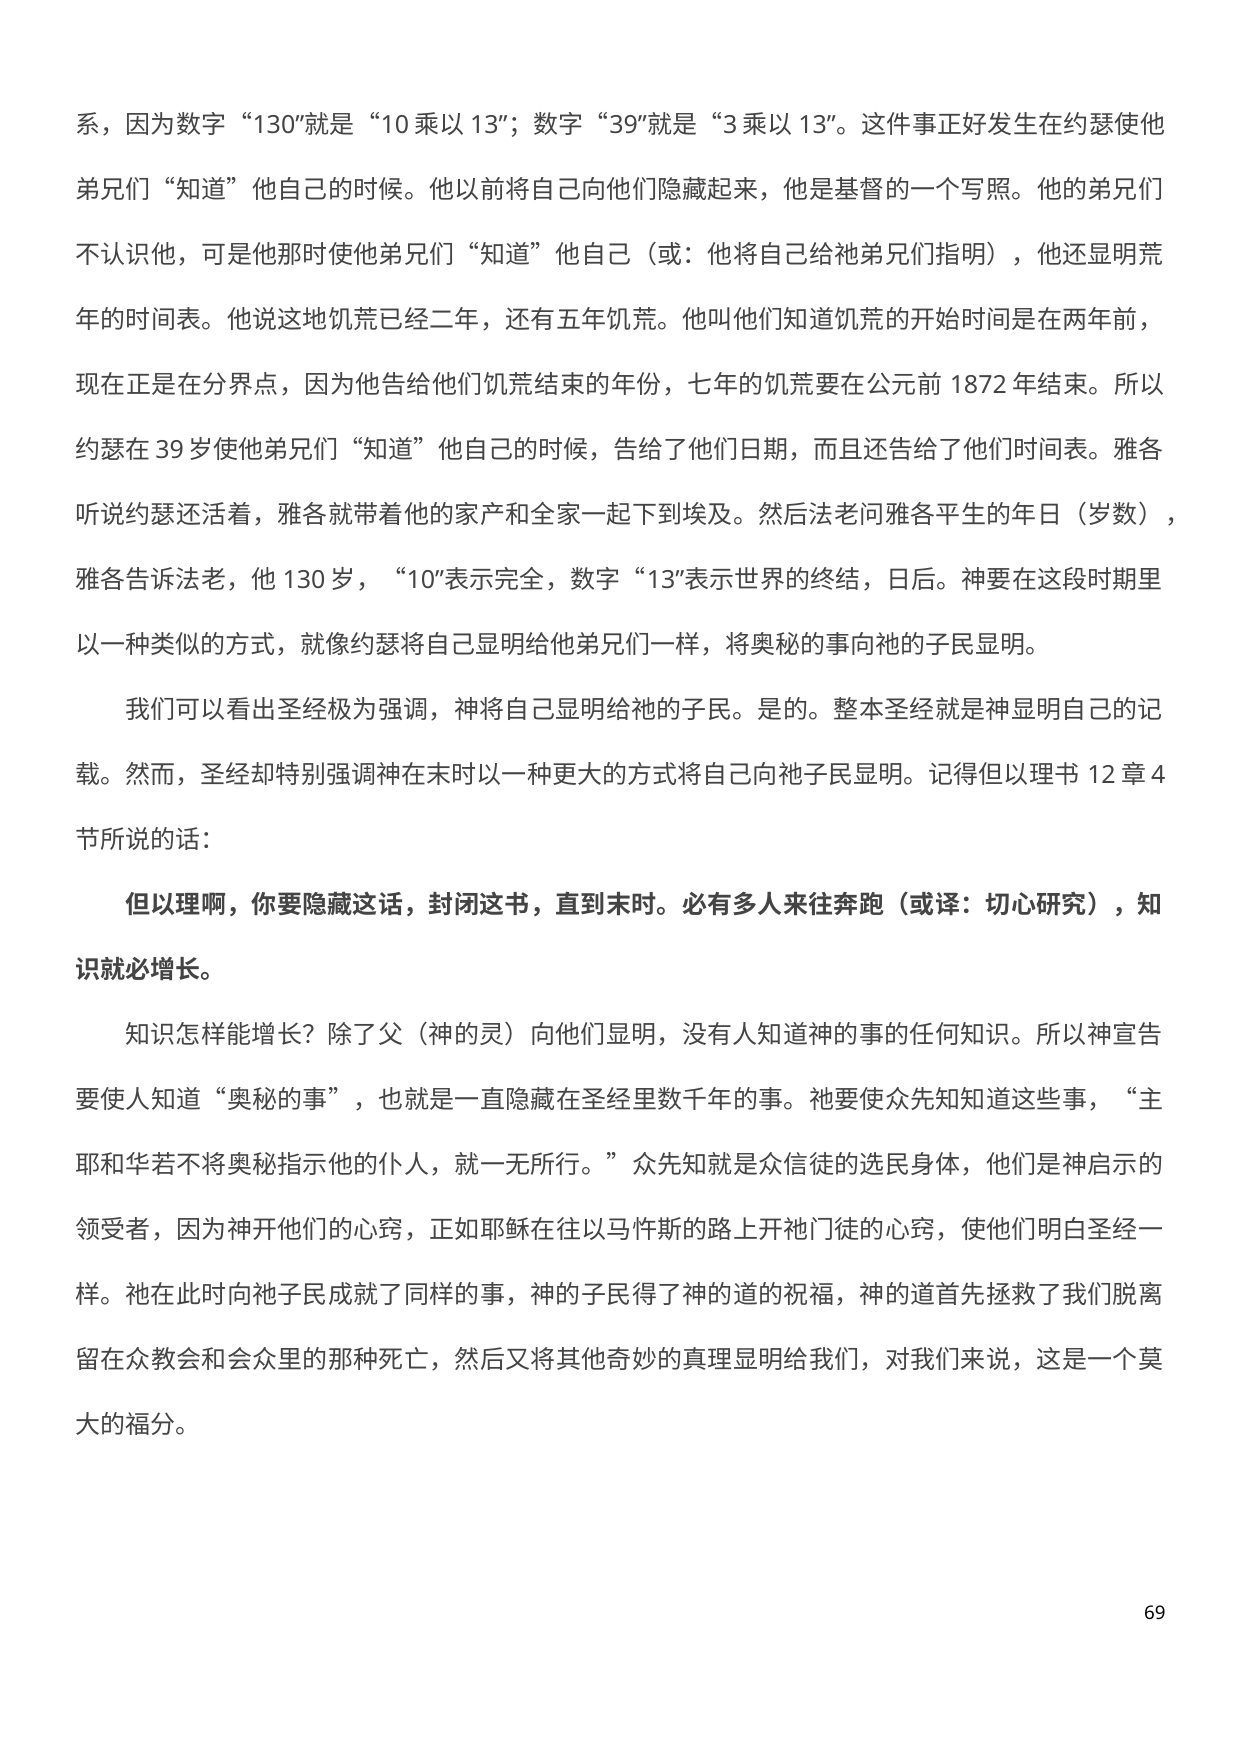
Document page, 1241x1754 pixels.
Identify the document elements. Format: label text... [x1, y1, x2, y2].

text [75, 90, 1165, 675]
text 知识怎样能增长？除了父（神的灵）向他们显明，没有人知道神的事的任何知识。所以神宣告要使人知道“奥秘的事”，也就是一直隐藏在圣经里数千年的事。祂要使众先知知道这些事，“主耶和华若不将奥秘指示他的仆人，就一无所行。”众先知就是众信徒的选民身体，他们是神启示的领受者，因为神开他们的心窍，正如耶稣在往以马忤斯的路上开祂门徒的心窍，使他们明白圣经一样。祂在此时向祂子民成就了同样的事，神的子民得了神的道的祝福，神的道首先拯救了我们脱离留在众教会和会众里的那种死亡，然后又将其他奇妙的真理显明给我们，对我们来说，这是一个莫大的福分。 [75, 1000, 1165, 1455]
text 我们可以看出圣经极为强调，神将自己显明给祂的子民。是的。整本圣经就是神显明自己的记载。然而，圣经却特别强调神在末时以一种更大的方式将自己向祂子民显明。记得但以理书12章4节所说的话： [75, 675, 1165, 870]
text 但以理啊，你要隐藏这话，封闭这书，直到末时。必有多人来往奔跑（或译：切心研究），知识就必增长。 [75, 870, 1165, 1000]
